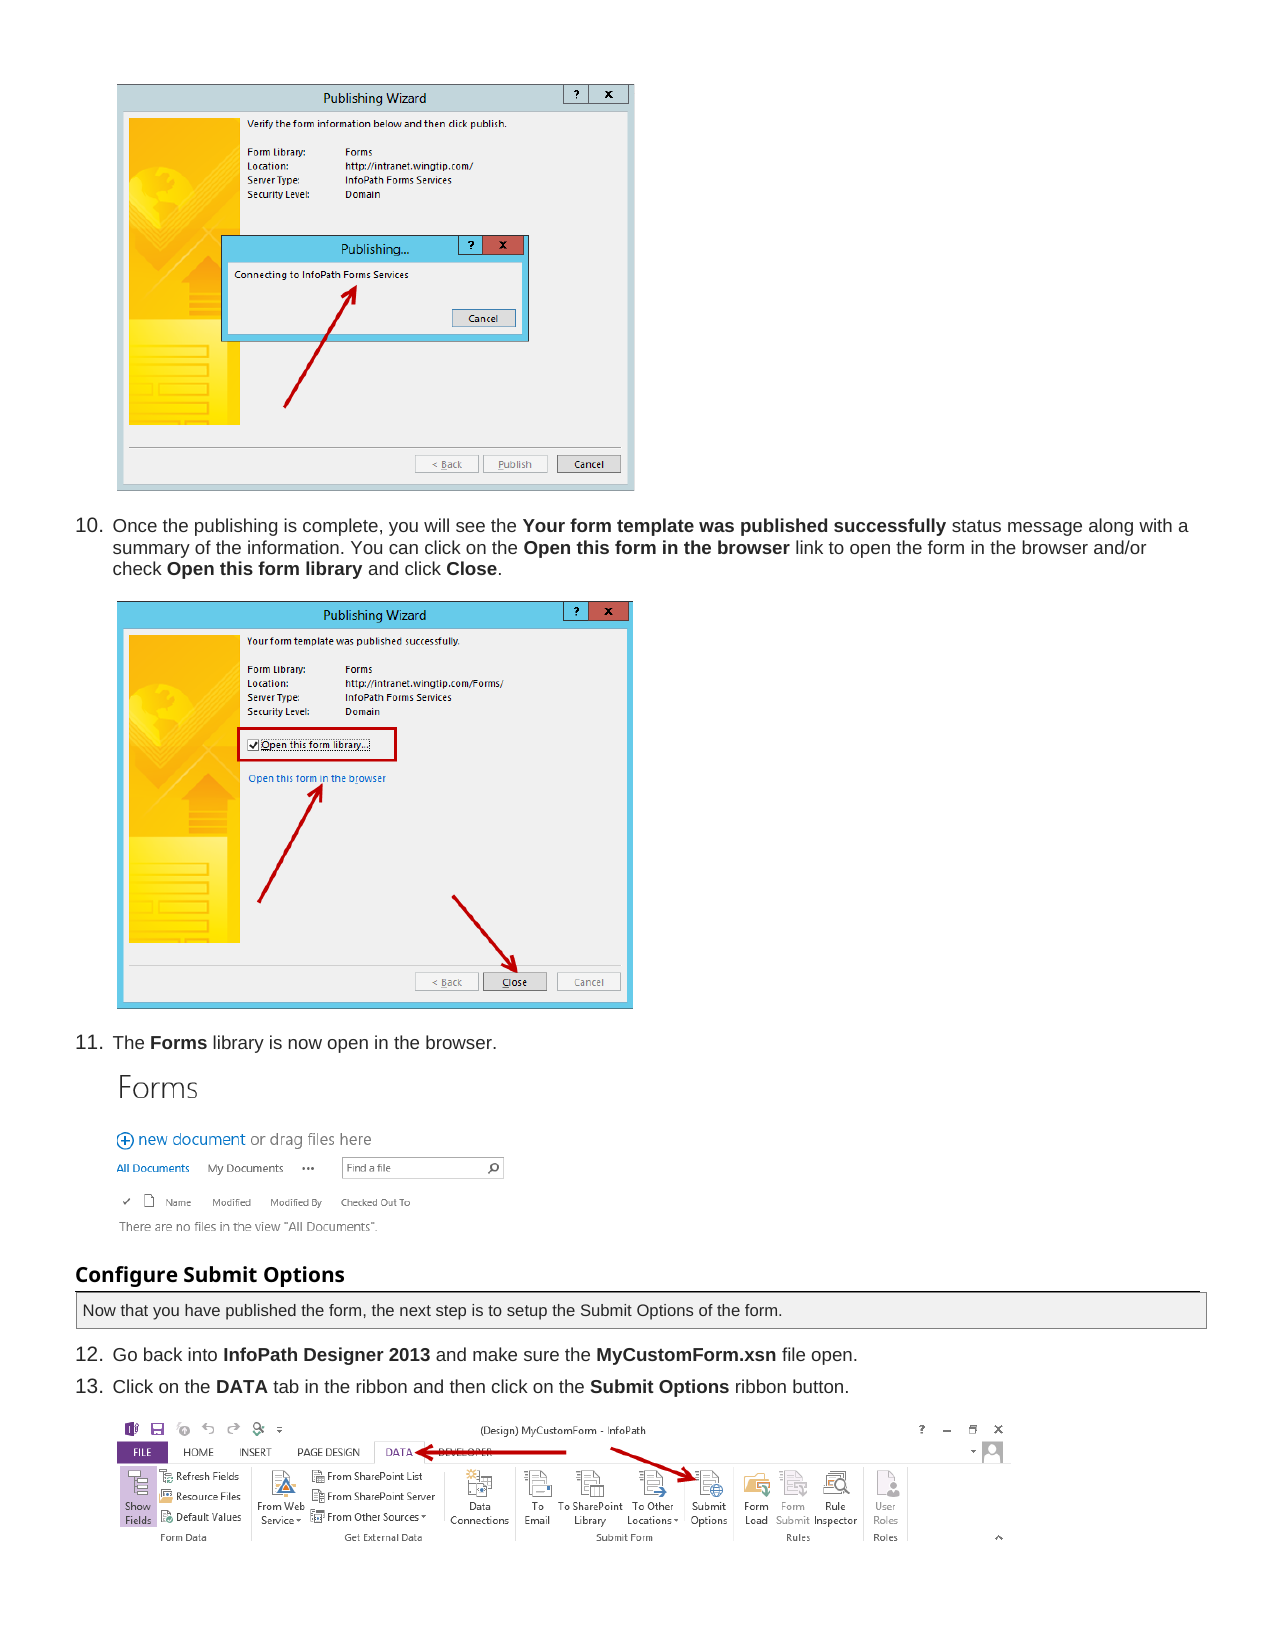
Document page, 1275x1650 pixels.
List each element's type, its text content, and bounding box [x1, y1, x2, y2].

text Once the publishing is complete, you will see the Your form template was published successfully status message along with a summary of the information. You can click on the Open this form in the browser link to open the form in the browser and/or check Open this form library and click Close. [75, 513, 1200, 580]
picture [117, 84, 635, 491]
picture [117, 601, 633, 1009]
picture [117, 1075, 504, 1231]
text The Forms library is now open in the browser. [75, 1030, 1200, 1054]
subtitle Configure Submit Options [75, 1261, 1200, 1291]
text Click on the DATA tab in the ribbon and then click on the Submit Options ribbon button. [75, 1374, 1200, 1398]
picture [117, 1419, 1011, 1544]
text Go back into InfoPath Designer 2013 and make sure the MyCustomForm.xsn file open. [75, 1341, 1200, 1365]
text Now that you have published the form, the next step is to setup the Submit Options of the form. [77, 1293, 1206, 1328]
